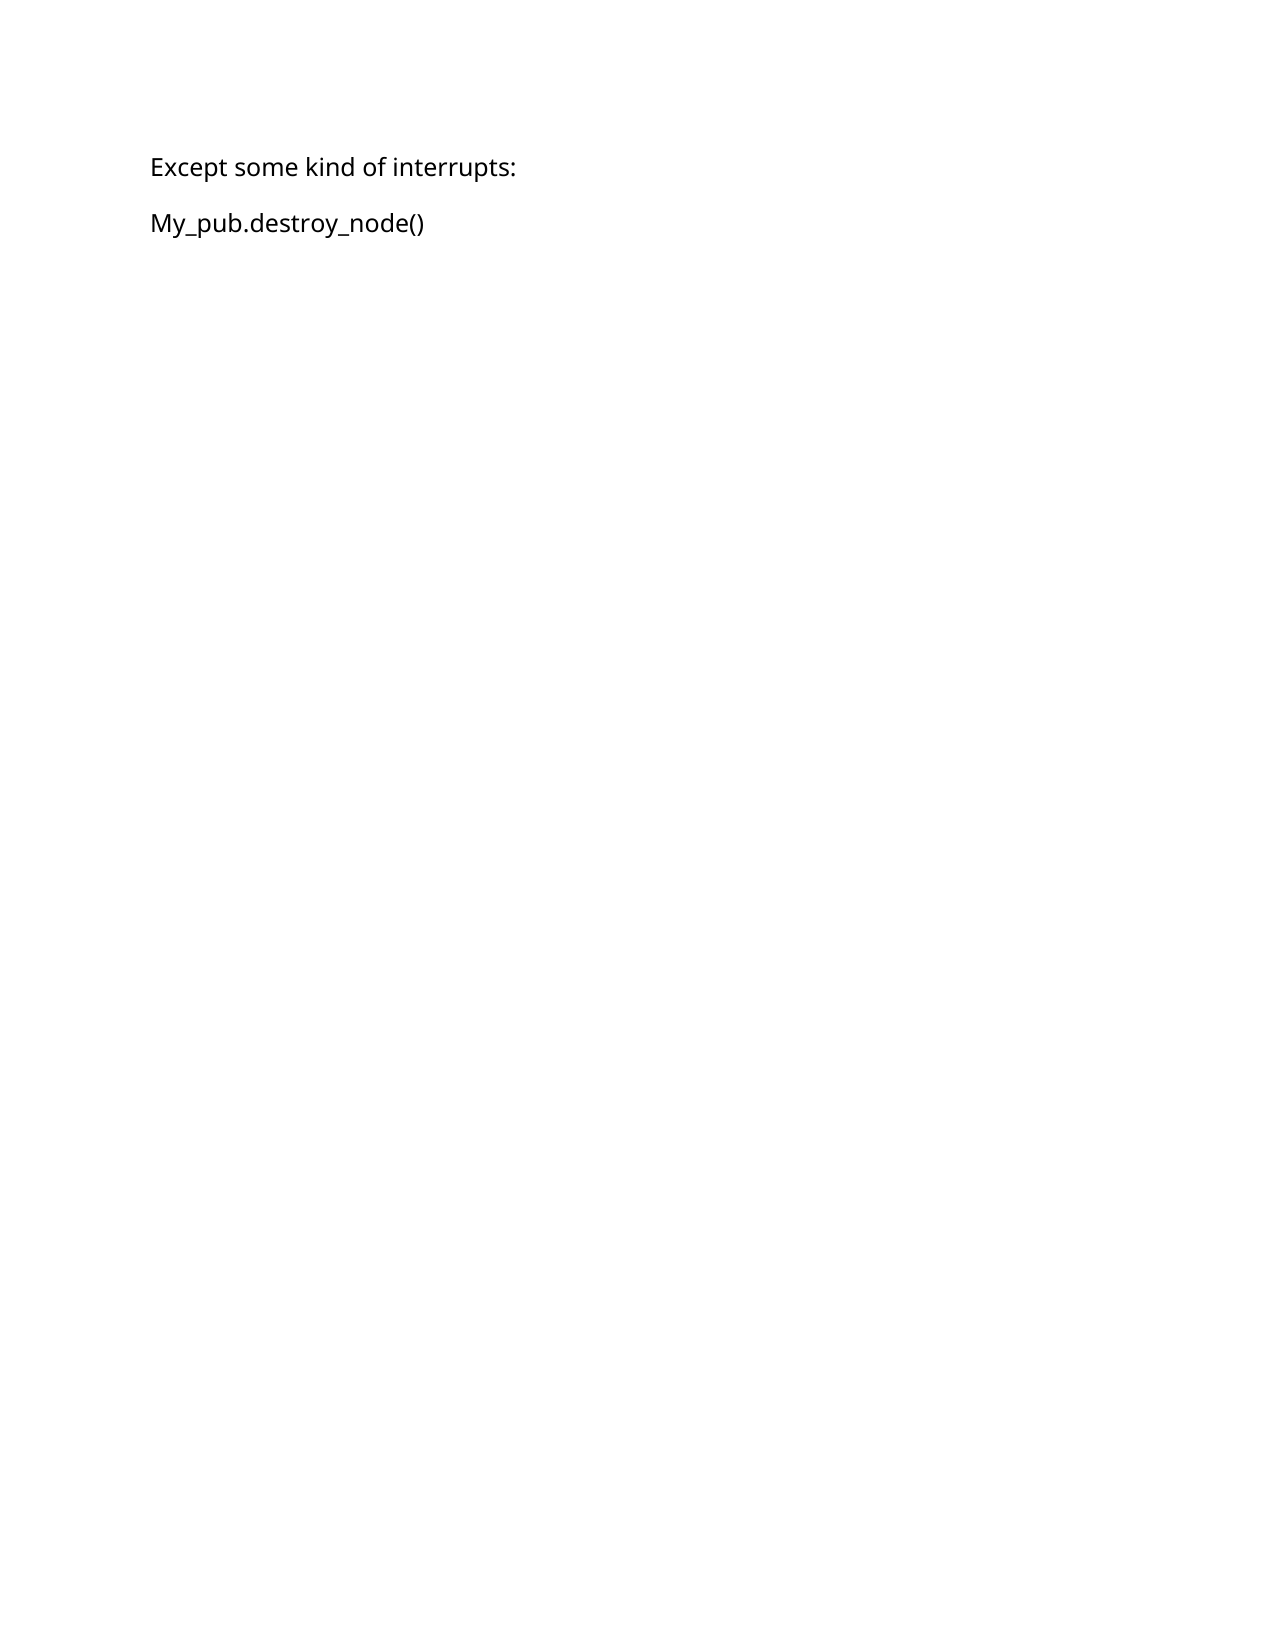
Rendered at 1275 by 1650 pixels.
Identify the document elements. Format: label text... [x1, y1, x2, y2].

text Except some kind of interrupts: [150, 150, 1125, 184]
text My_pub.destroy_node() [150, 206, 1125, 240]
